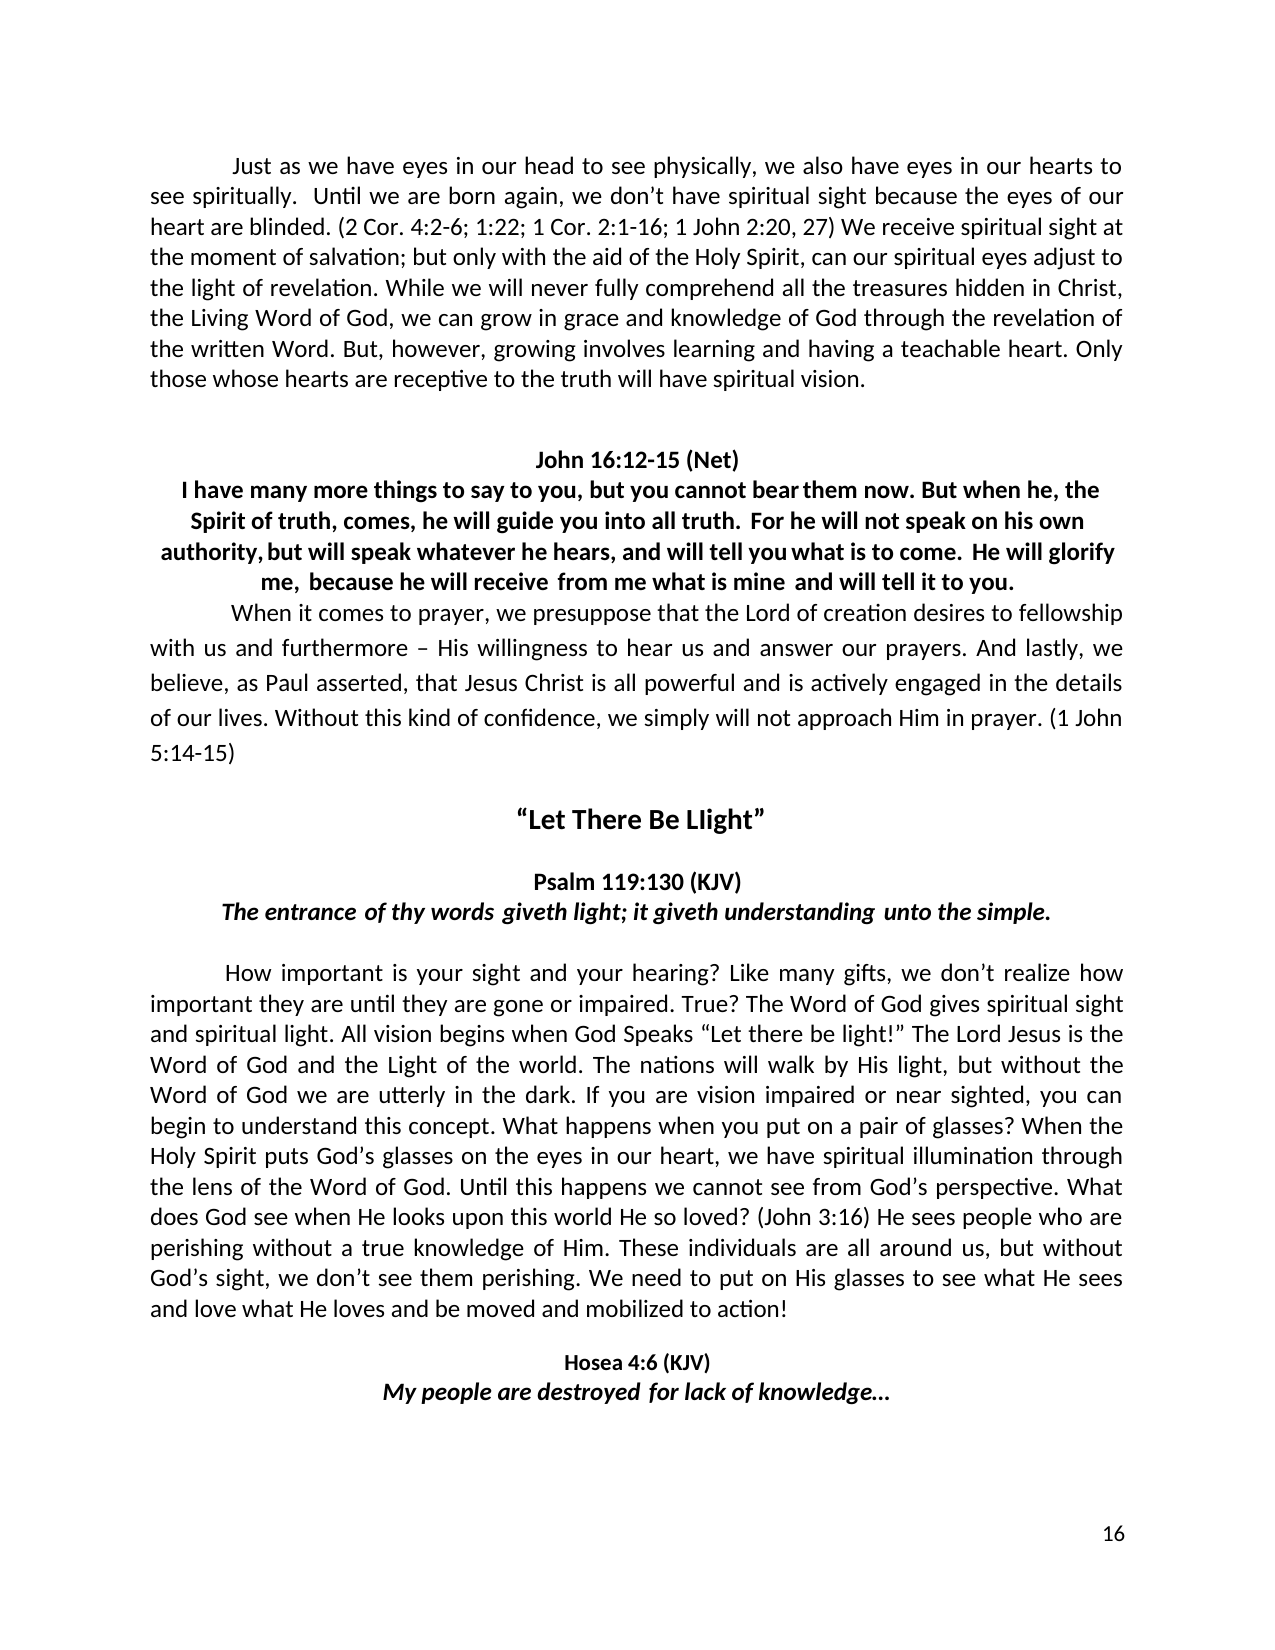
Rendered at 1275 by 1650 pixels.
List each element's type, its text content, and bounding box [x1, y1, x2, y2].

list John 16:12-15 (Net) [150, 444, 1125, 475]
text Psalm 119:130 (KJV) [150, 866, 1125, 896]
list Hosea 4:6 (KJV) [150, 1348, 1125, 1377]
list Just as we have eyes in our head to see physically, we also have eyes in our hearts to see spiritually. Until we are born again, we don’t have spiritual sight because the eyes of our heart are blinded. (2 Cor. 4:2-6; 1:22; 1 Cor. 2:1-16; 1 John 2:20, 27) We receive spiritual sight at the moment of salvation; but only with the aid of the Holy Spirit, can our spiritual eyes adjust to the light of revelation. While we will never fully comprehend all the treasures hidden in Christ, the Living Word of God, we can grow in grace and knowledge of God through the revelation of the written Word. But, however, growing involves learning and having a teachable heart. Only those whose hearts are receptive to the truth will have spiritual vision. [150, 150, 1125, 394]
list I have many more things to say to you, but you cannot bear them now. But when he, the Spirit of truth, comes, he will guide you into all truth. For he will not speak on his own authority, but will speak whatever he hears, and will tell you what is to come. He will glorify me, because he will receive from me what is mine and will tell it to you. [150, 475, 1125, 597]
text My people are destroyed for lack of knowledge… [150, 1377, 1125, 1407]
text When it comes to prayer, we presuppose that the Lord of creation desires to fellowship with us and furthermore – His willingness to hear us and answer our prayers. And lastly, we believe, as Paul asserted, that Jesus Christ is all powerful and is actively engaged in the details of our lives. Without this kind of confidence, we simply will not approach Him in prayer. (1 John 5:14-15) [150, 597, 1125, 767]
text How important is your sight and your hearing? Like many gifts, we don’t realize how important they are until they are gone or impaired. True? The Word of God gives spiritual sight and spiritual light. All vision begins when God Speaks “Let there be light!” The Lord Jesus is the Word of God and the Light of the world. The nations will walk by His light, but without the Word of God we are utterly in the dark. If you are vision impaired or near sighted, you can begin to understand this concept. What happens when you put on a pair of glasses? When the Holy Spirit puts God’s glasses on the eyes in our heart, we have spiritual illumination through the lens of the Word of God. Until this happens we cannot see from God’s perspective. What does God see when He looks upon this world He so loved? (John 3:16) He sees people who are perishing without a true knowledge of Him. These individuals are all around us, but without God’s sight, we don’t see them perishing. We need to put on His glasses to see what He sees and love what He loves and be moved and mobilized to action! [150, 957, 1125, 1323]
text The entrance of thy words giveth light; it giveth understanding unto the simple. [150, 896, 1125, 927]
text “Let There Be LIight” [150, 801, 1125, 837]
